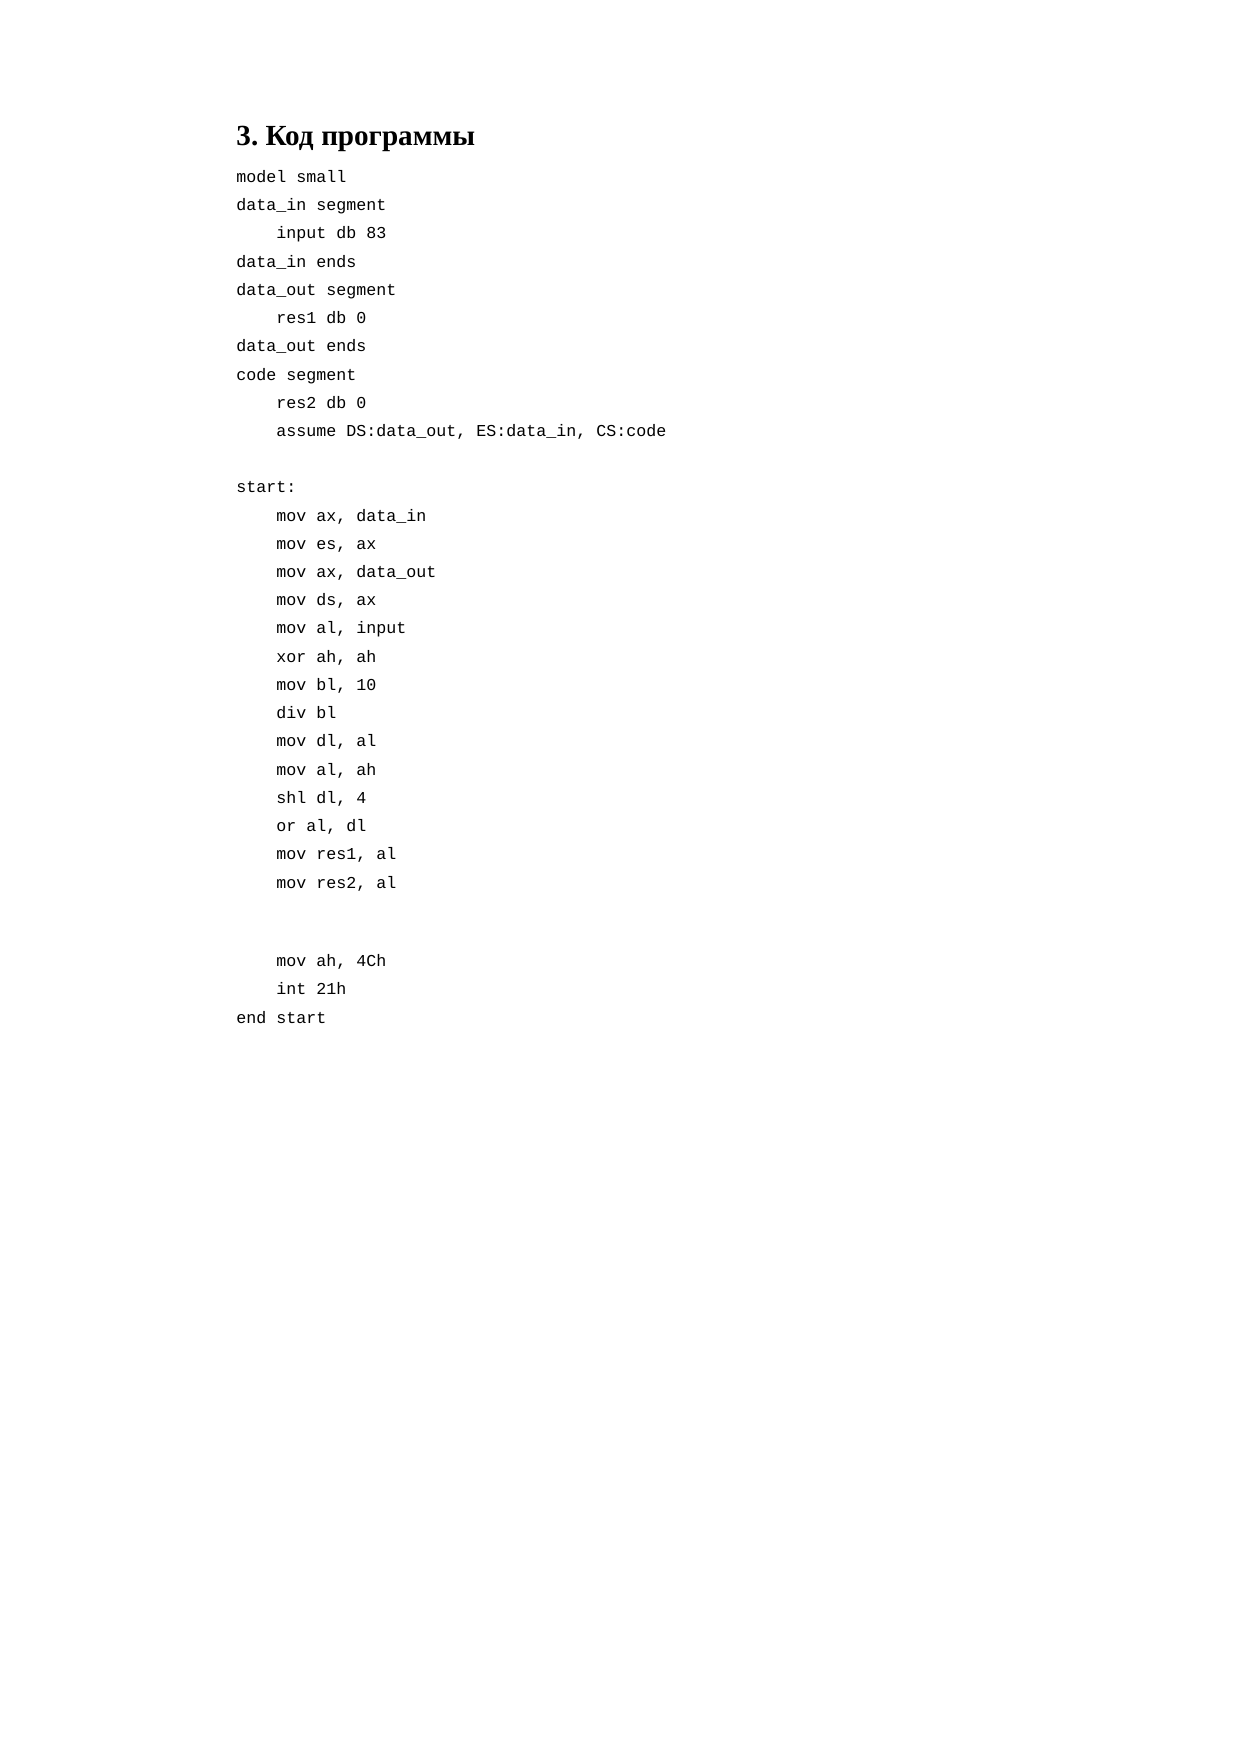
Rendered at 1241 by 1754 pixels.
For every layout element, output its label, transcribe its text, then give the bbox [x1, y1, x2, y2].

text mov ds, ax [177, 592, 1152, 611]
text div bl [177, 705, 1152, 724]
text or al, dl [177, 818, 1152, 837]
text xor ah, ah [177, 648, 1152, 667]
text mov dl, al [177, 733, 1152, 752]
text input db 83 [177, 225, 1152, 244]
text mov bl, 10 [177, 677, 1152, 695]
text res2 db 0 [177, 394, 1152, 413]
text mov res1, al [177, 846, 1152, 865]
text shl dl, 4 [177, 789, 1152, 808]
text 3. Код программы [177, 118, 1152, 152]
text mov es, ax [177, 535, 1152, 554]
text model small [177, 168, 1152, 187]
text mov ax, data_out [177, 564, 1152, 582]
text data_out segment [177, 281, 1152, 300]
text mov res2, al [177, 874, 1152, 893]
text res1 db 0 [177, 309, 1152, 328]
text mov al, ah [177, 761, 1152, 780]
text code segment [177, 366, 1152, 385]
text data_in segment [177, 197, 1152, 216]
text assume DS:data_out, ES:data_in, CS:code [177, 422, 1152, 441]
text data_out ends [177, 338, 1152, 357]
text start: [177, 479, 1152, 498]
text mov ah, 4Ch [177, 953, 1152, 972]
text int 21h [177, 981, 1152, 1000]
text data_in ends [177, 253, 1152, 272]
text mov ax, data_in [177, 507, 1152, 526]
text mov al, input [177, 620, 1152, 639]
text end start [177, 1009, 1152, 1028]
